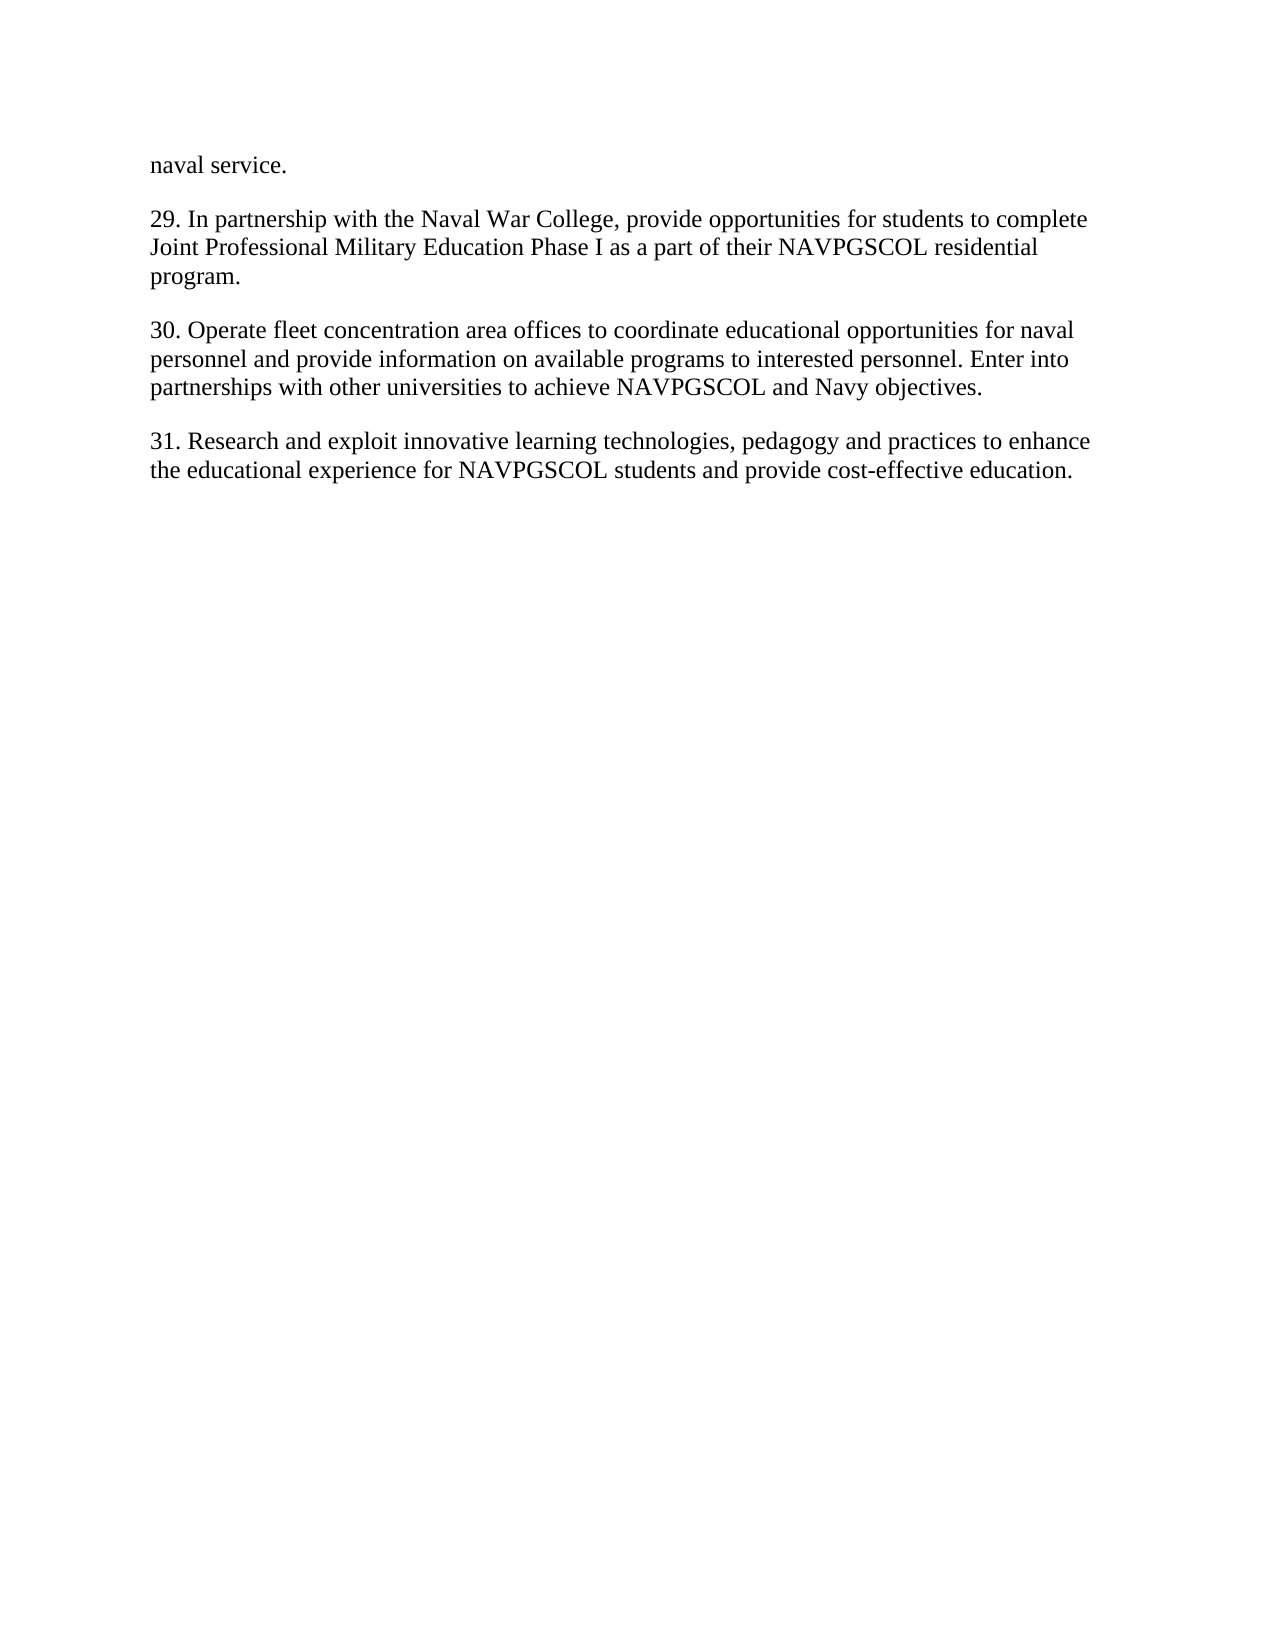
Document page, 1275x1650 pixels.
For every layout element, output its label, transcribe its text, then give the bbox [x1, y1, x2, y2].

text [150, 150, 1125, 179]
text 31. Research and exploit innovative learning technologies, pedagogy and practices to enhance the educational experience for NAVPGSCOL students and provide cost-effective education. [150, 426, 1125, 484]
text 30. Operate fleet concentration area offices to coordinate educational opportunities for naval personnel and provide information on available programs to interested personnel. Enter into partnerships with other universities to achieve NAVPGSCOL and Navy objectives. [150, 315, 1125, 401]
text 29. In partnership with the Naval War College, provide opportunities for students to complete Joint Professional Military Education Phase I as a part of their NAVPGSCOL residential program. [150, 204, 1125, 290]
